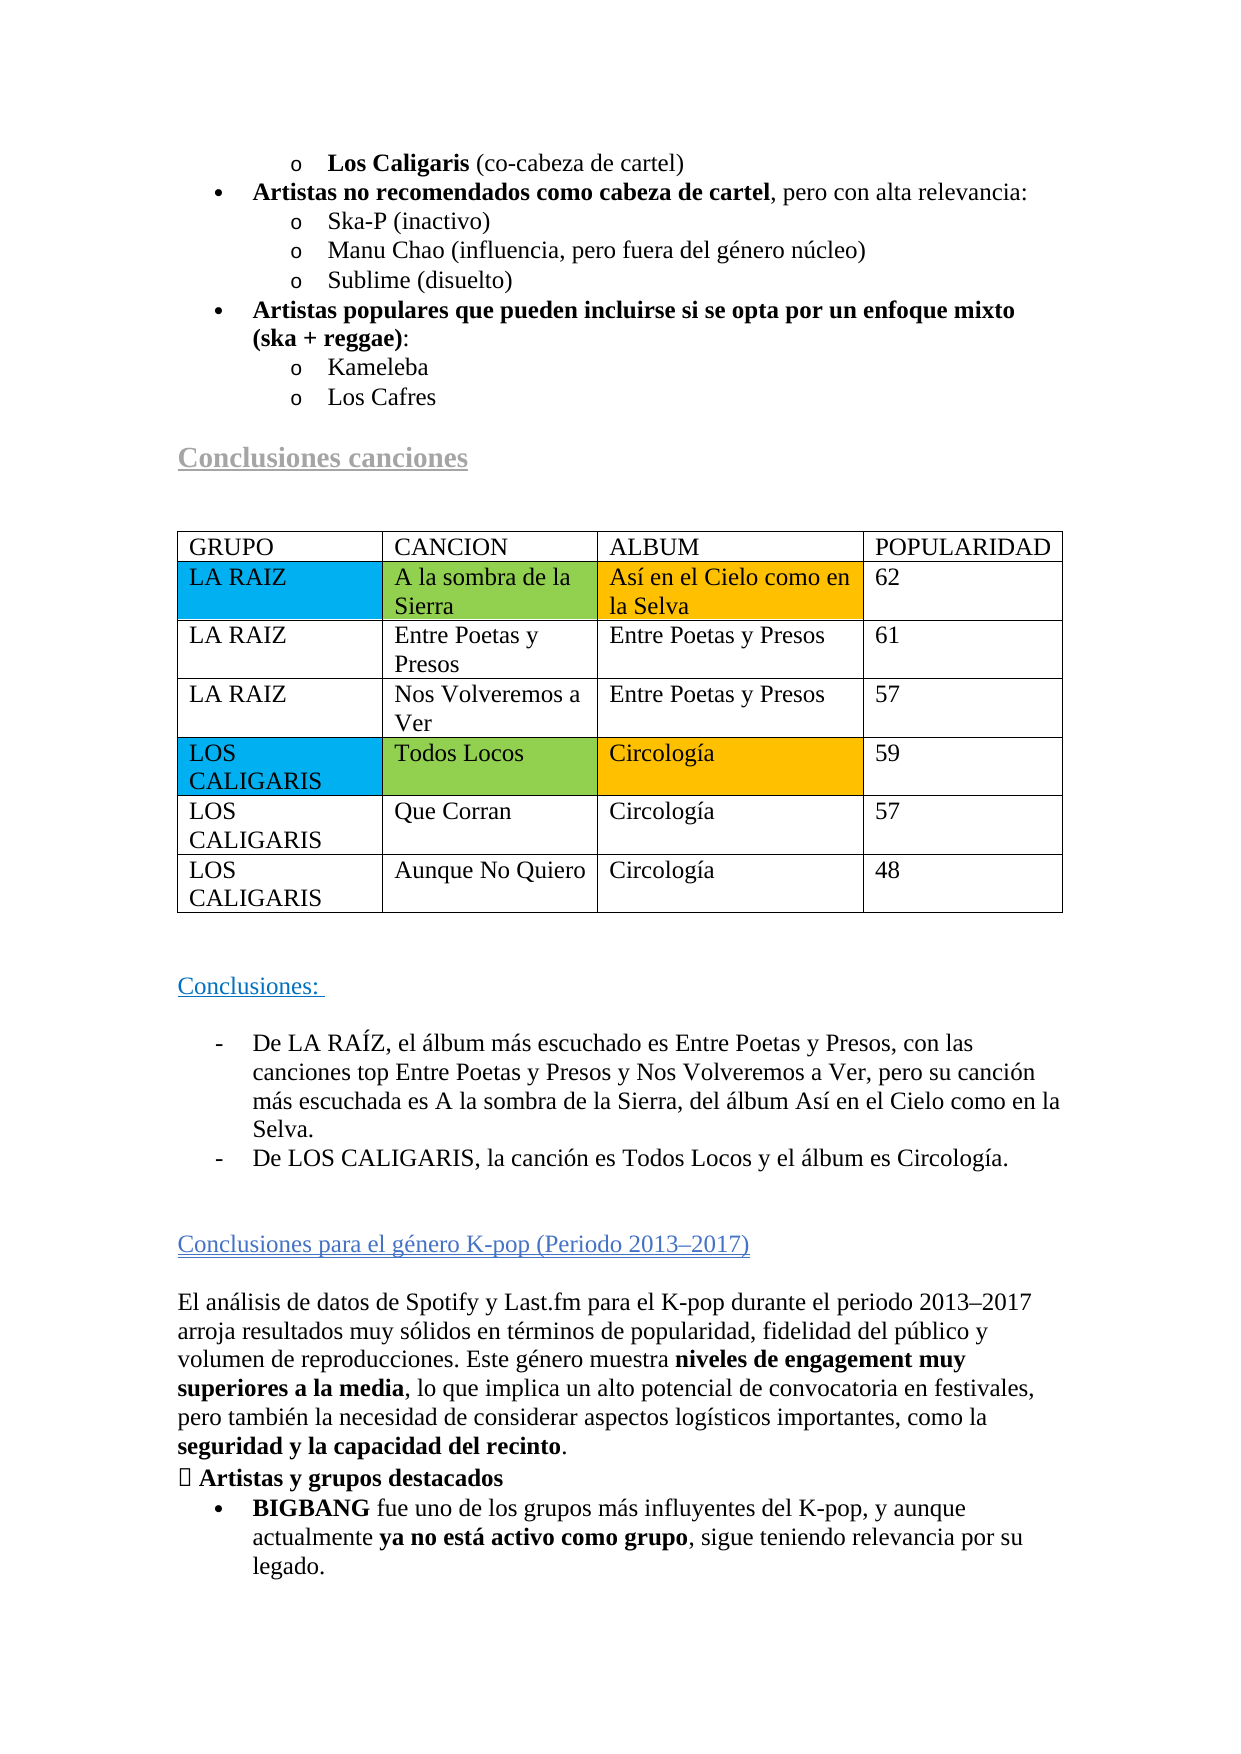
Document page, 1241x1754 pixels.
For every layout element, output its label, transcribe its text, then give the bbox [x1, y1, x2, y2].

list Los Cafres [290, 382, 1063, 411]
table_cell Todos Locos [383, 738, 597, 795]
table_cell Nos Volveremos a Ver [383, 679, 597, 737]
list De LA RAÍZ, el álbum más escuchado es Entre Poetas y Presos, con las canciones top Entre Poetas y Presos y Nos Volveremos a Ver, pero su canción más escuchada es A la sombra de la Sierra, del álbum Así en el Cielo como en la Selva. [215, 1028, 1063, 1143]
list BIGBANG fue uno de los grupos más influyentes del K-pop, y aunque actualmente ya no está activo como grupo, sigue teniendo relevancia por su legado. [215, 1493, 1063, 1580]
list Artistas no recomendados como cabeza de cartel, pero con alta relevancia: [215, 177, 1063, 206]
table_header ALBUM [598, 532, 863, 561]
list Los Caligaris (co-cabeza de cartel) [290, 148, 1063, 177]
table_cell LA RAIZ [178, 621, 382, 678]
table_cell 62 [864, 562, 1062, 619]
list Manu Chao (influencia, pero fuera del género núcleo) [290, 236, 1063, 265]
table_cell LOS CALIGARIS [178, 796, 382, 854]
table_cell Entre Poetas y Presos [383, 621, 597, 678]
table_header POPULARIDAD [864, 532, 1062, 561]
table_cell Entre Poetas y Presos [598, 679, 863, 737]
list Sublime (disuelto) [290, 265, 1063, 295]
table_cell Circología [598, 738, 863, 795]
table_cell Que Corran [383, 796, 597, 854]
text 🌟 Artistas y grupos destacados [177, 1459, 1063, 1493]
list De LOS CALIGARIS, la canción es Todos Locos y el álbum es Circología. [215, 1143, 1063, 1172]
text Conclusiones: [177, 971, 1063, 999]
table_cell Aunque No Quiero [383, 855, 597, 912]
table_cell 57 [864, 796, 1062, 854]
table_cell 48 [864, 855, 1062, 912]
text Conclusiones para el género K-pop (Periodo 2013–2017) [177, 1229, 1063, 1258]
table_cell LA RAIZ [178, 562, 382, 619]
list Artistas populares que pueden incluirse si se opta por un enfoque mixto (ska + reggae): [215, 295, 1063, 352]
table_cell 57 [864, 679, 1062, 737]
table_cell Entre Poetas y Presos [598, 621, 863, 678]
table_header CANCION [383, 532, 597, 561]
table_cell 59 [864, 738, 1062, 795]
list Ska-P (inactivo) [290, 206, 1063, 236]
list Kameleba [290, 352, 1063, 382]
table_cell LA RAIZ [178, 679, 382, 737]
table_header GRUPO [178, 532, 382, 561]
table_cell Así en el Cielo como en la Selva [598, 562, 863, 619]
table_cell 61 [864, 621, 1062, 678]
table_cell LOS CALIGARIS [178, 738, 382, 795]
table_cell Circología [598, 855, 863, 912]
table_cell LOS CALIGARIS [178, 855, 382, 912]
table_cell Circología [598, 796, 863, 854]
table_cell A la sombra de la Sierra [383, 562, 597, 619]
text Conclusiones canciones [177, 440, 1063, 474]
text El análisis de datos de Spotify y Last.fm para el K-pop durante el periodo 2013–2017 arroja resultados muy sólidos en términos de popularidad, fidelidad del público y volumen de reproducciones. Este género muestra niveles de engagement muy superiores a la media, lo que implica un alto potencial de convocatoria en festivales, pero también la necesidad de considerar aspectos logísticos importantes, como la seguridad y la capacidad del recinto. [177, 1287, 1063, 1459]
